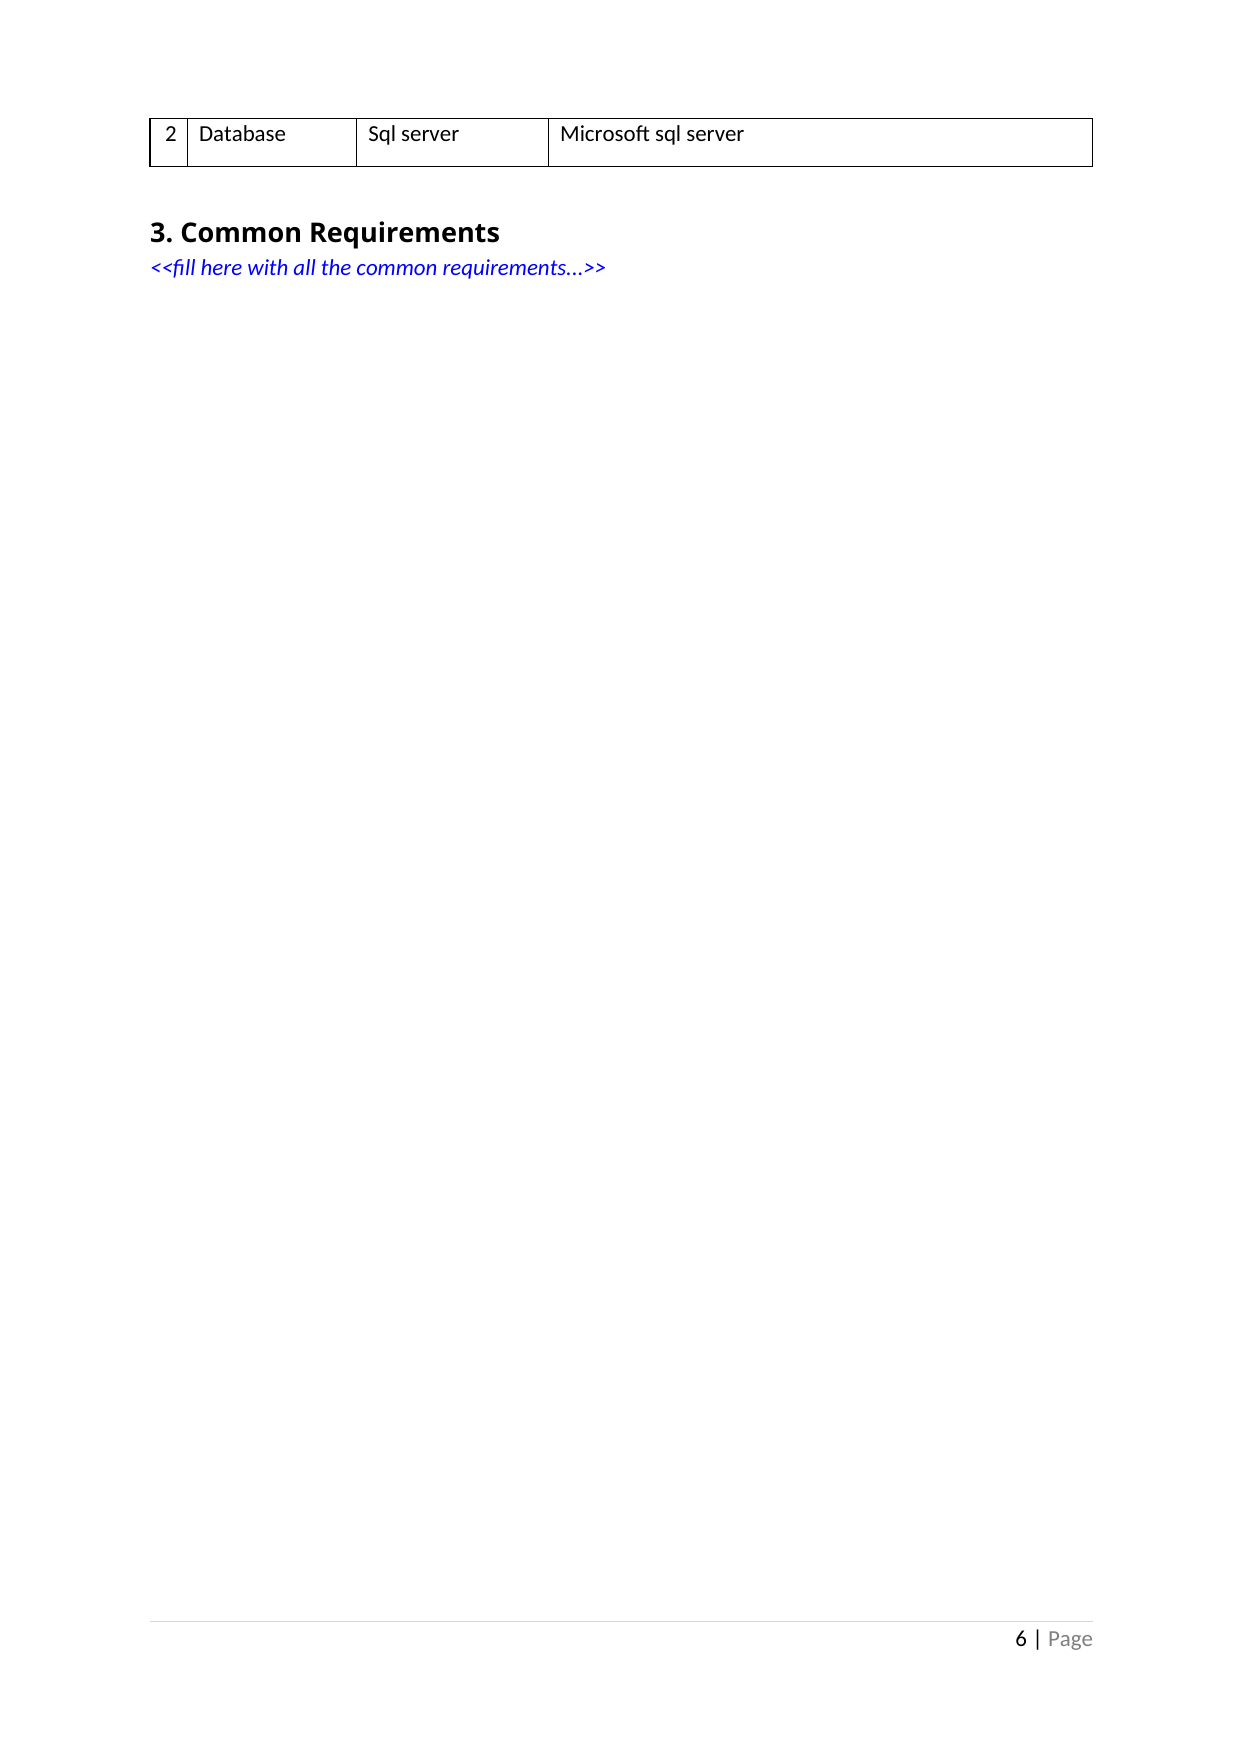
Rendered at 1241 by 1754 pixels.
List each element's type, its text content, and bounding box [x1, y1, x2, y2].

table_cell Microsoft sql server [549, 119, 1092, 166]
table_cell Database [188, 119, 356, 166]
table_cell Sql server [357, 119, 548, 166]
table_cell 2 [151, 119, 187, 166]
subtitle 3. Common Requirements [150, 214, 1093, 251]
text <<fill here with all the common requirements...>> [150, 253, 1093, 281]
